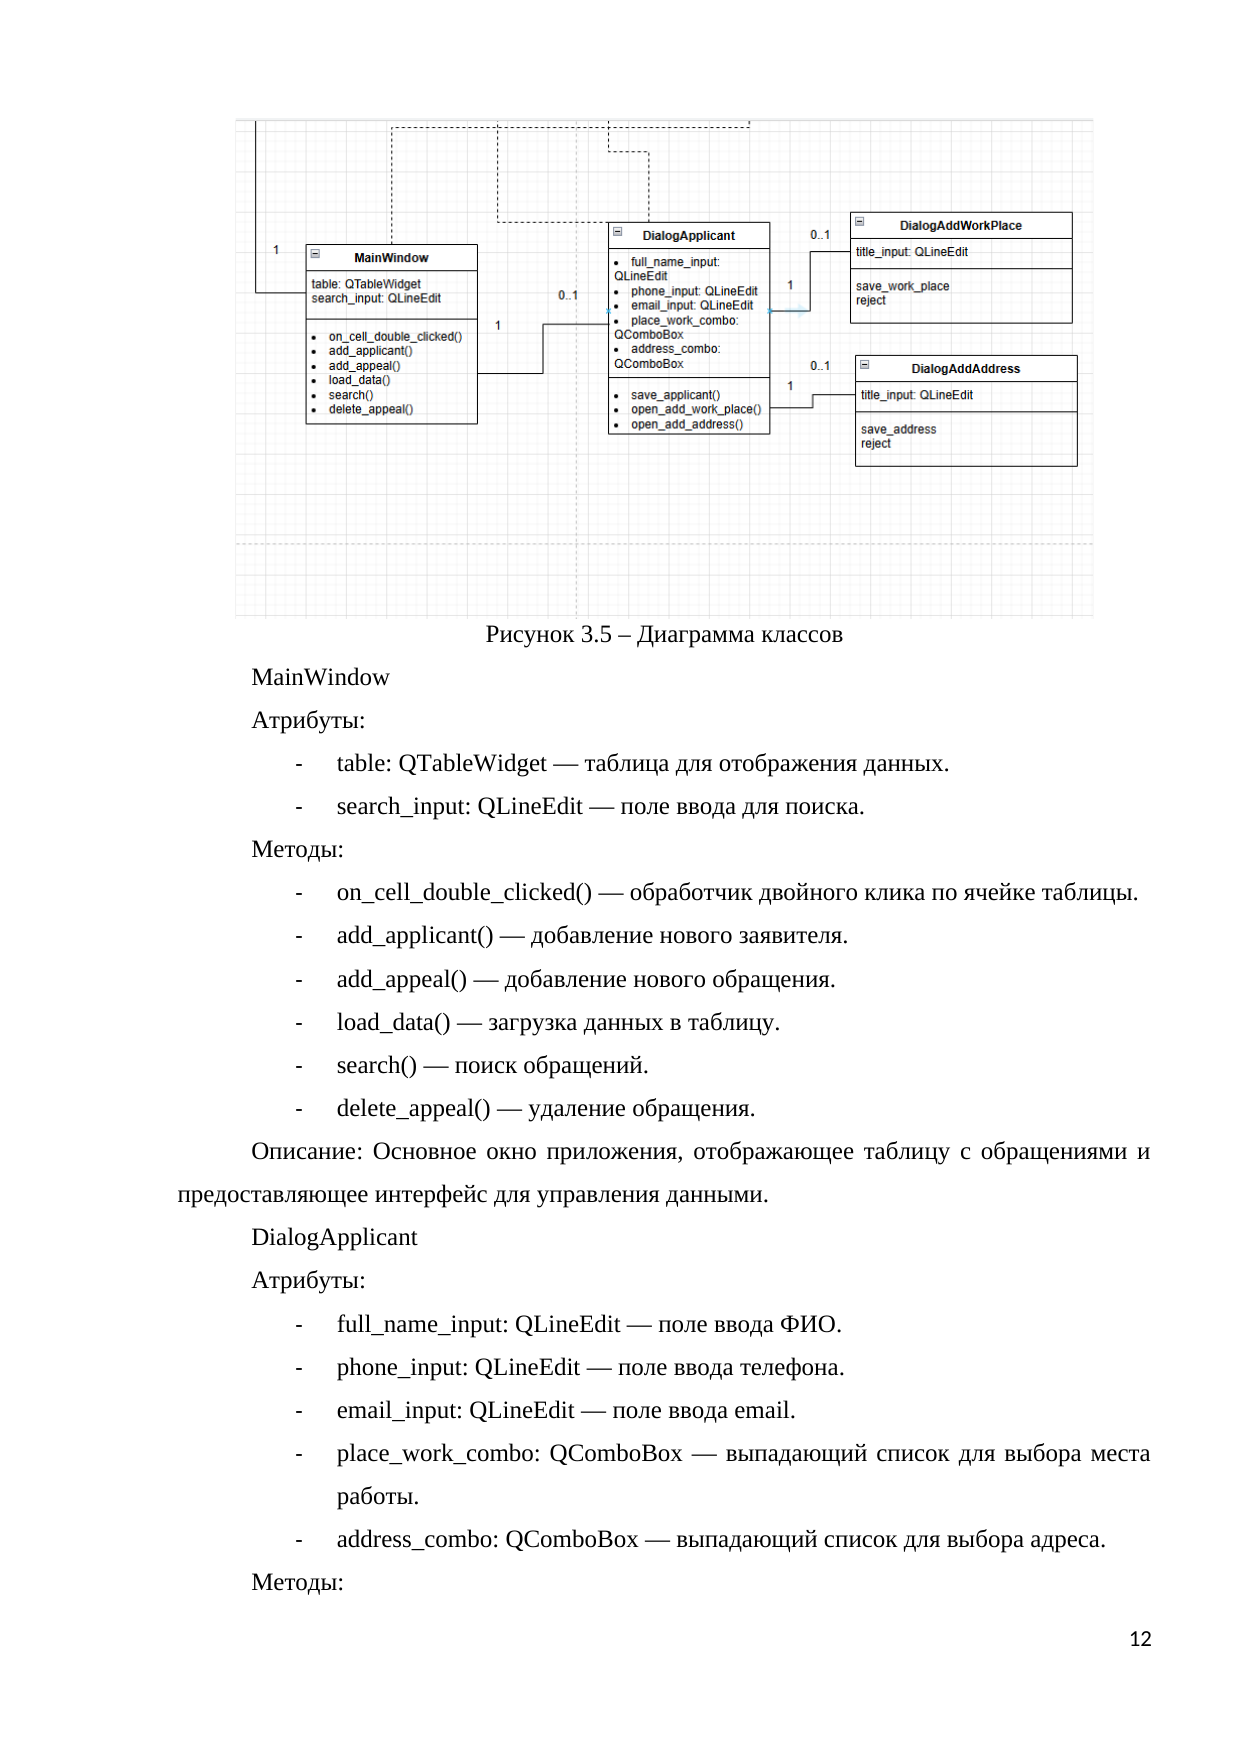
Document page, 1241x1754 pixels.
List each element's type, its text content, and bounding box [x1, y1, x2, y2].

text address_combo: QComboBox — выпадающий список для выбора адреса. [295, 1524, 1152, 1553]
text add_appeal() — добавление нового обращения. [295, 964, 1152, 992]
text place_work_combo: QComboBox — выпадающий список для выбора места работы. [295, 1438, 1152, 1510]
text full_name_input: QLineEdit — поле ввода ФИО. [295, 1309, 1152, 1337]
text table: QTableWidget — таблица для отображения данных. [295, 748, 1152, 777]
text Атрибуты: [177, 1266, 1152, 1294]
text search_input: QLineEdit — поле ввода для поиска. [295, 791, 1152, 820]
text Описание: Основное окно приложения, отображающее таблицу с обращениями и предоставляющее интерфейс для управления данными. [177, 1136, 1152, 1208]
text MainWindow [177, 662, 1152, 691]
text on_cell_double_clicked() — обработчик двойного клика по ячейке таблицы. [295, 877, 1152, 906]
text email_input: QLineEdit — поле ввода email. [295, 1395, 1152, 1424]
text Методы: [177, 1567, 1152, 1596]
text phone_input: QLineEdit — поле ввода телефона. [295, 1352, 1152, 1381]
text Рисунок 3.5 – Диаграмма классов [177, 619, 1152, 647]
text search() — поиск обращений. [295, 1050, 1152, 1079]
text load_data() — загрузка данных в таблицу. [295, 1007, 1152, 1036]
text add_applicant() — добавление нового заявителя. [295, 921, 1152, 949]
text delete_appeal() — удаление обращения. [295, 1093, 1152, 1122]
text Методы: [177, 834, 1152, 863]
picture [235, 118, 1094, 619]
text DialogApplicant [177, 1222, 1152, 1251]
text Атрибуты: [177, 705, 1152, 734]
